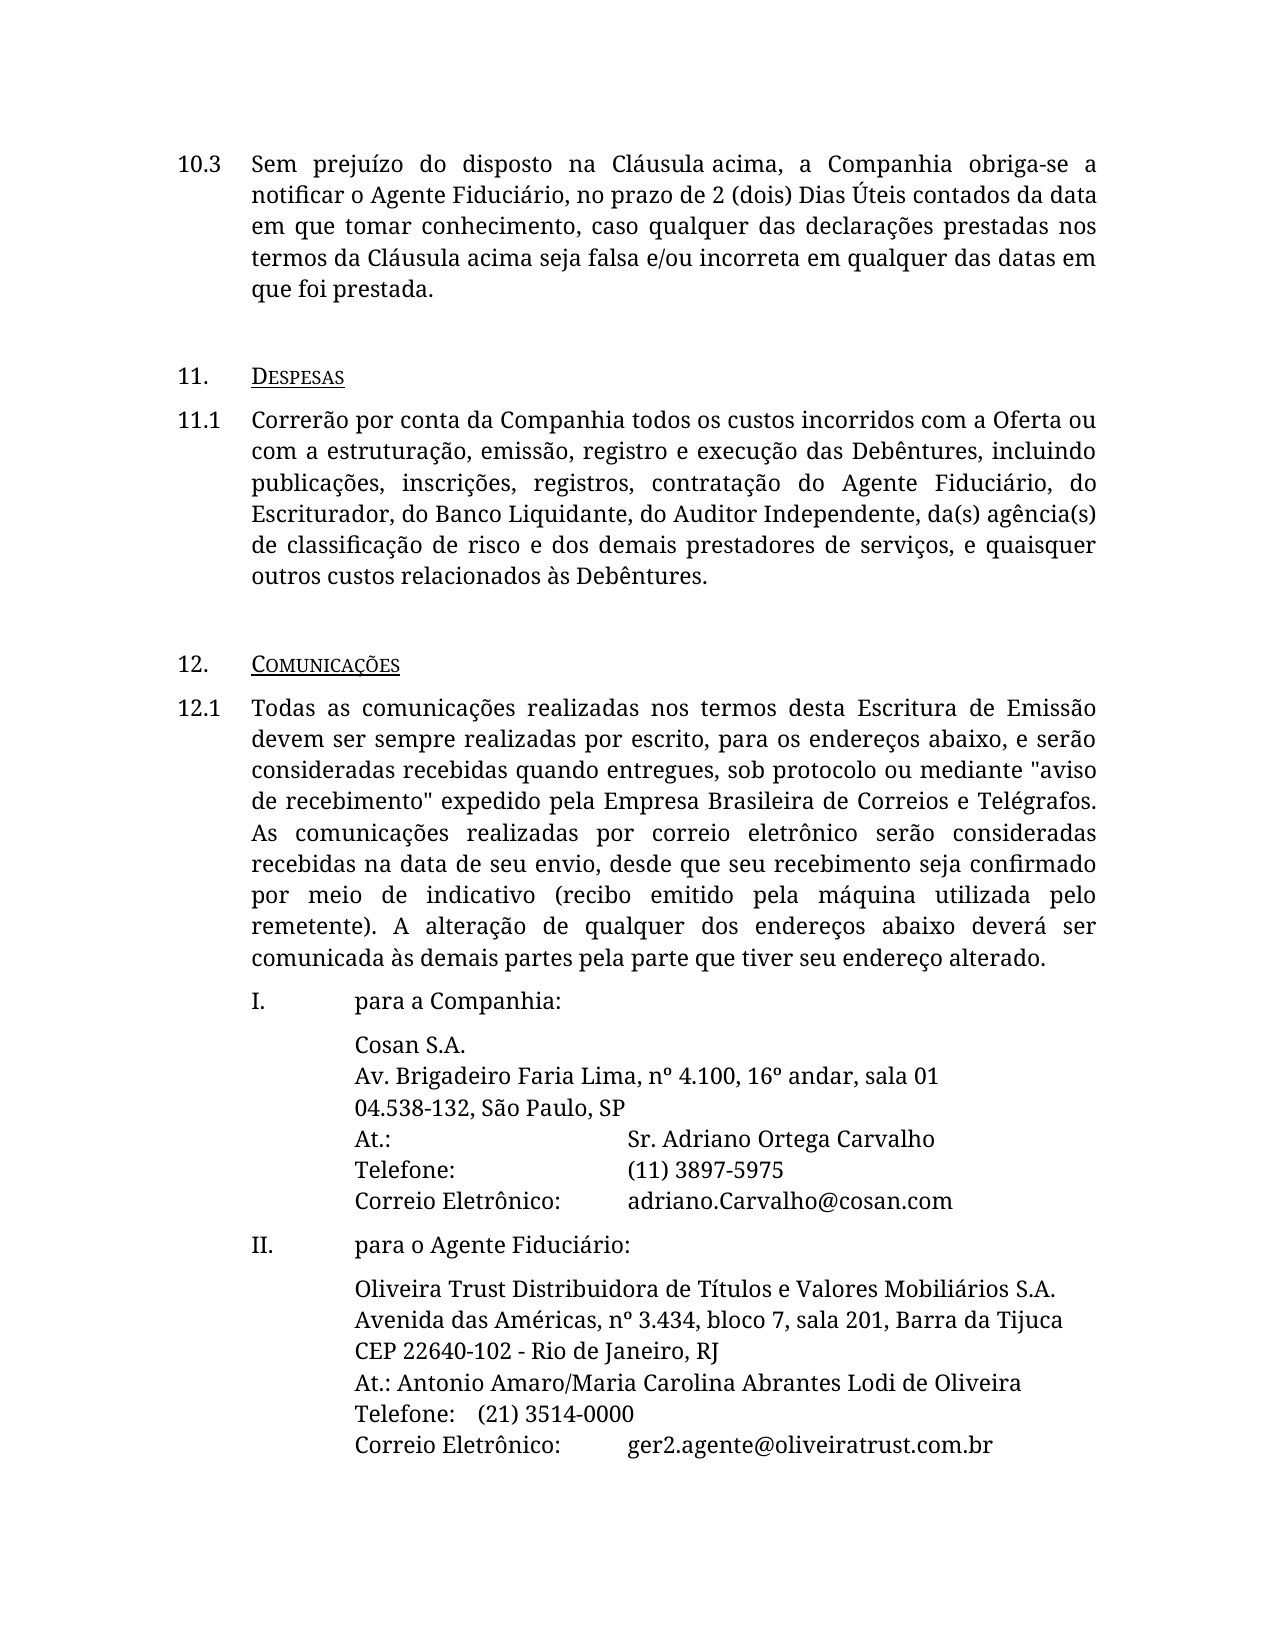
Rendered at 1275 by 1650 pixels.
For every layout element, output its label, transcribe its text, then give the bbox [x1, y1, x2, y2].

list para a Companhia: [251, 985, 1098, 1016]
text Oliveira Trust Distribuidora de Títulos e Valores Mobiliários S.A. Avenida das Américas, nº 3.434, bloco 7, sala 201, Barra da Tijuca CEP 22640-102 - Rio de Janeiro, RJ At.: Antonio Amaro/Maria Carolina Abrantes Lodi de Oliveira Telefone: (21) 3514-0000 Correio Eletrônico: ger2.agente@oliveiratrust.com.br [354, 1273, 1098, 1460]
list para o Agente Fiduciário: [251, 1229, 1098, 1260]
text Cosan S.A. Av. Brigadeiro Faria Lima, nº 4.100, 16º andar, sala 01 04.538-132, São Paulo, SP At.: Sr. Adriano Ortega Carvalho Telefone: (11) 3897-5975 Correio Eletrônico: adriano.Carvalho@cosan.com [354, 1029, 1098, 1216]
list Sem prejuízo do disposto na Cláusula 10.2 acima, a Companhia obriga-se a notificar o Agente Fiduciário, no prazo de 2 (dois) Dias Úteis contados da data em que tomar conhecimento, caso qualquer das declarações prestadas nos termos da Cláusula 10.1 acima seja falsa e/ou incorreta em qualquer das datas em que foi prestada. [177, 148, 1098, 304]
list Todas as comunicações realizadas nos termos desta Escritura de Emissão devem ser sempre realizadas por escrito, para os endereços abaixo, e serão consideradas recebidas quando entregues, sob protocolo ou mediante "aviso de recebimento" expedido pela Empresa Brasileira de Correios e Telégrafos. As comunicações realizadas por correio eletrônico serão consideradas recebidas na data de seu envio, desde que seu recebimento seja confirmado por meio de indicativo (recibo emitido pela máquina utilizada pelo remetente). A alteração de qualquer dos endereços abaixo deverá ser comunicada às demais partes pela parte que tiver seu endereço alterado. [177, 691, 1098, 973]
list Correrão por conta da Companhia todos os custos incorridos com a Oferta ou com a estruturação, emissão, registro e execução das Debêntures, incluindo publicações, inscrições, registros, contratação do Agente Fiduciário, do Escriturador, do Banco Liquidante, do Auditor Independente, da(s) agência(s) de classificação de risco e dos demais prestadores de serviços, e quaisquer outros custos relacionados às Debêntures. [177, 404, 1098, 591]
list Despesas [177, 360, 1098, 391]
list Comunicações [177, 648, 1098, 679]
